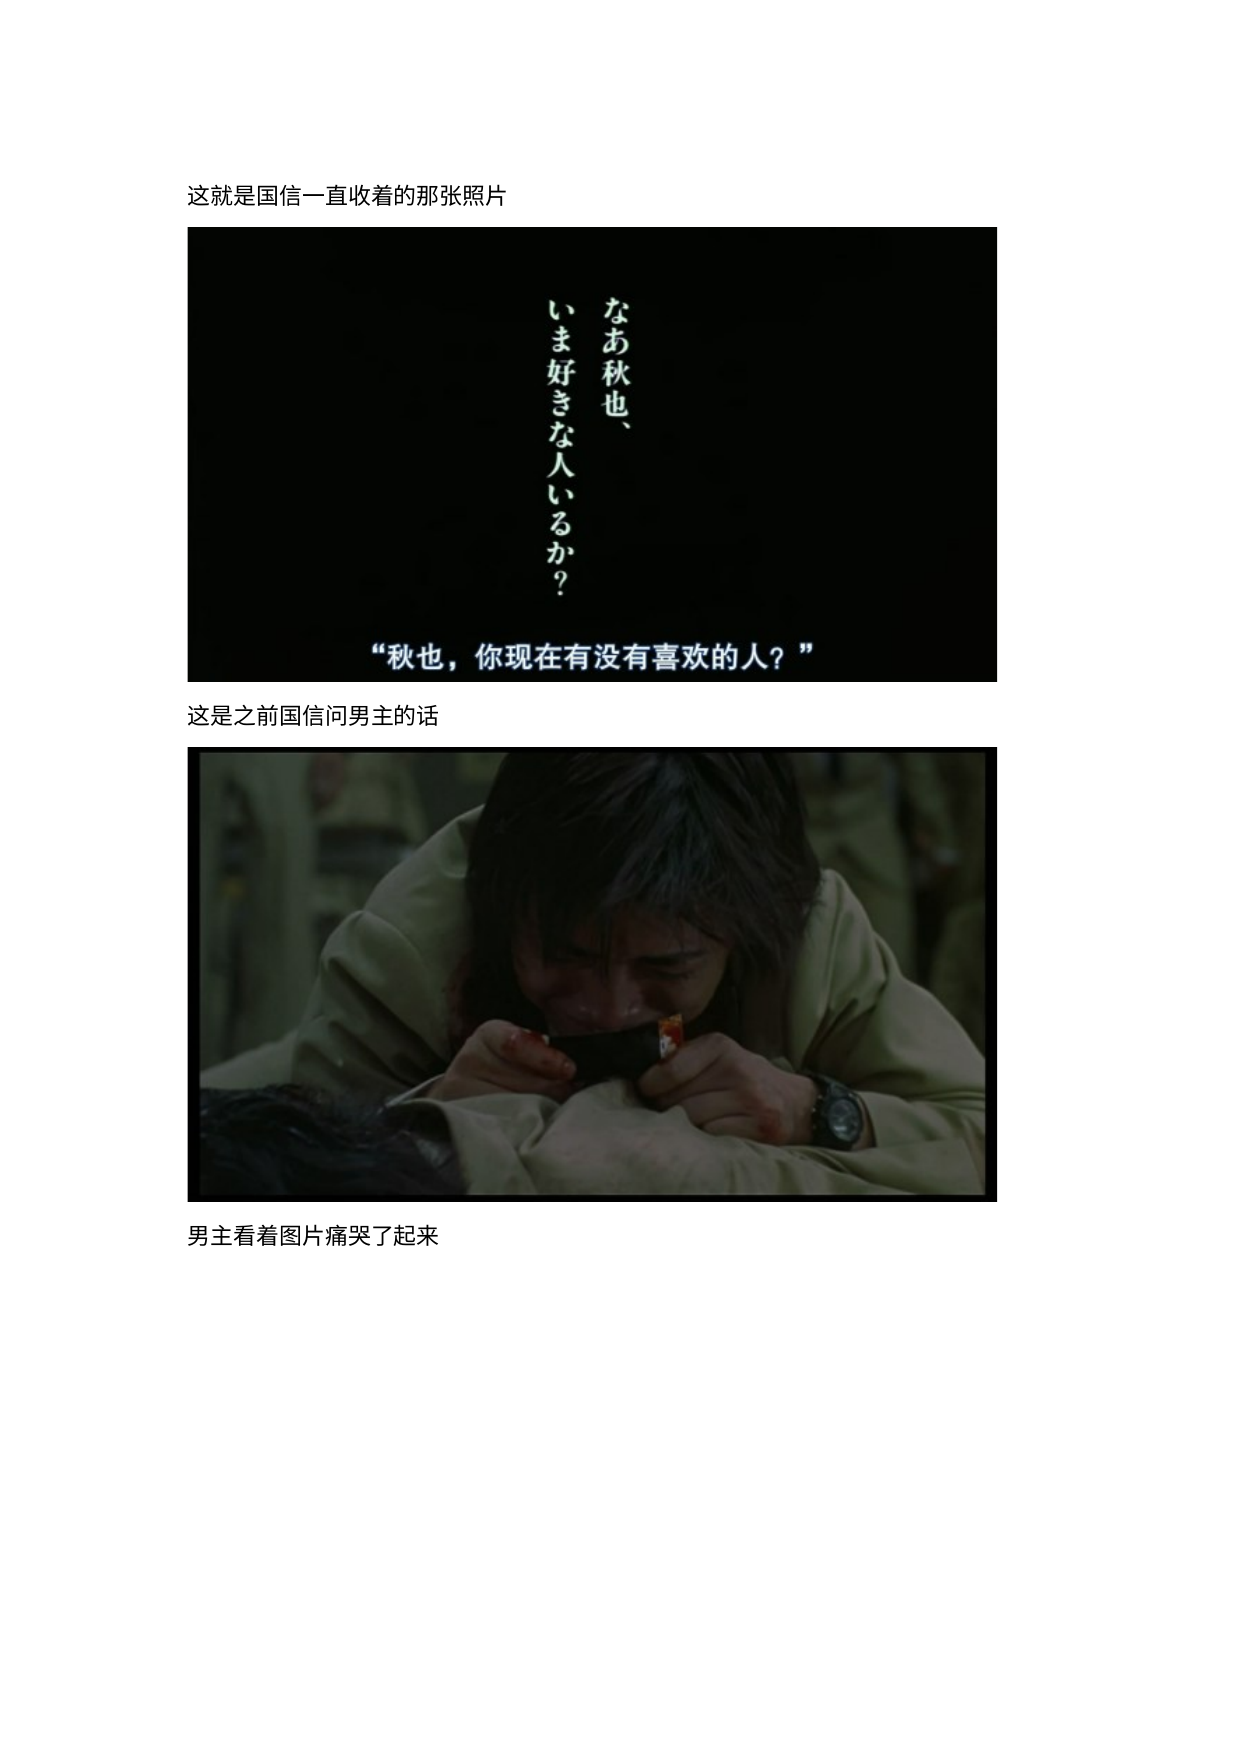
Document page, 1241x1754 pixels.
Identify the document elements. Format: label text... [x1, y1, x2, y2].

text 这就是国信一直收着的那张照片 [187, 162, 1053, 227]
text 男主看着图片痛哭了起来 [187, 1202, 1053, 1267]
picture [187, 227, 998, 682]
picture [187, 747, 998, 1202]
text 这是之前国信问男主的话 [187, 682, 1053, 747]
